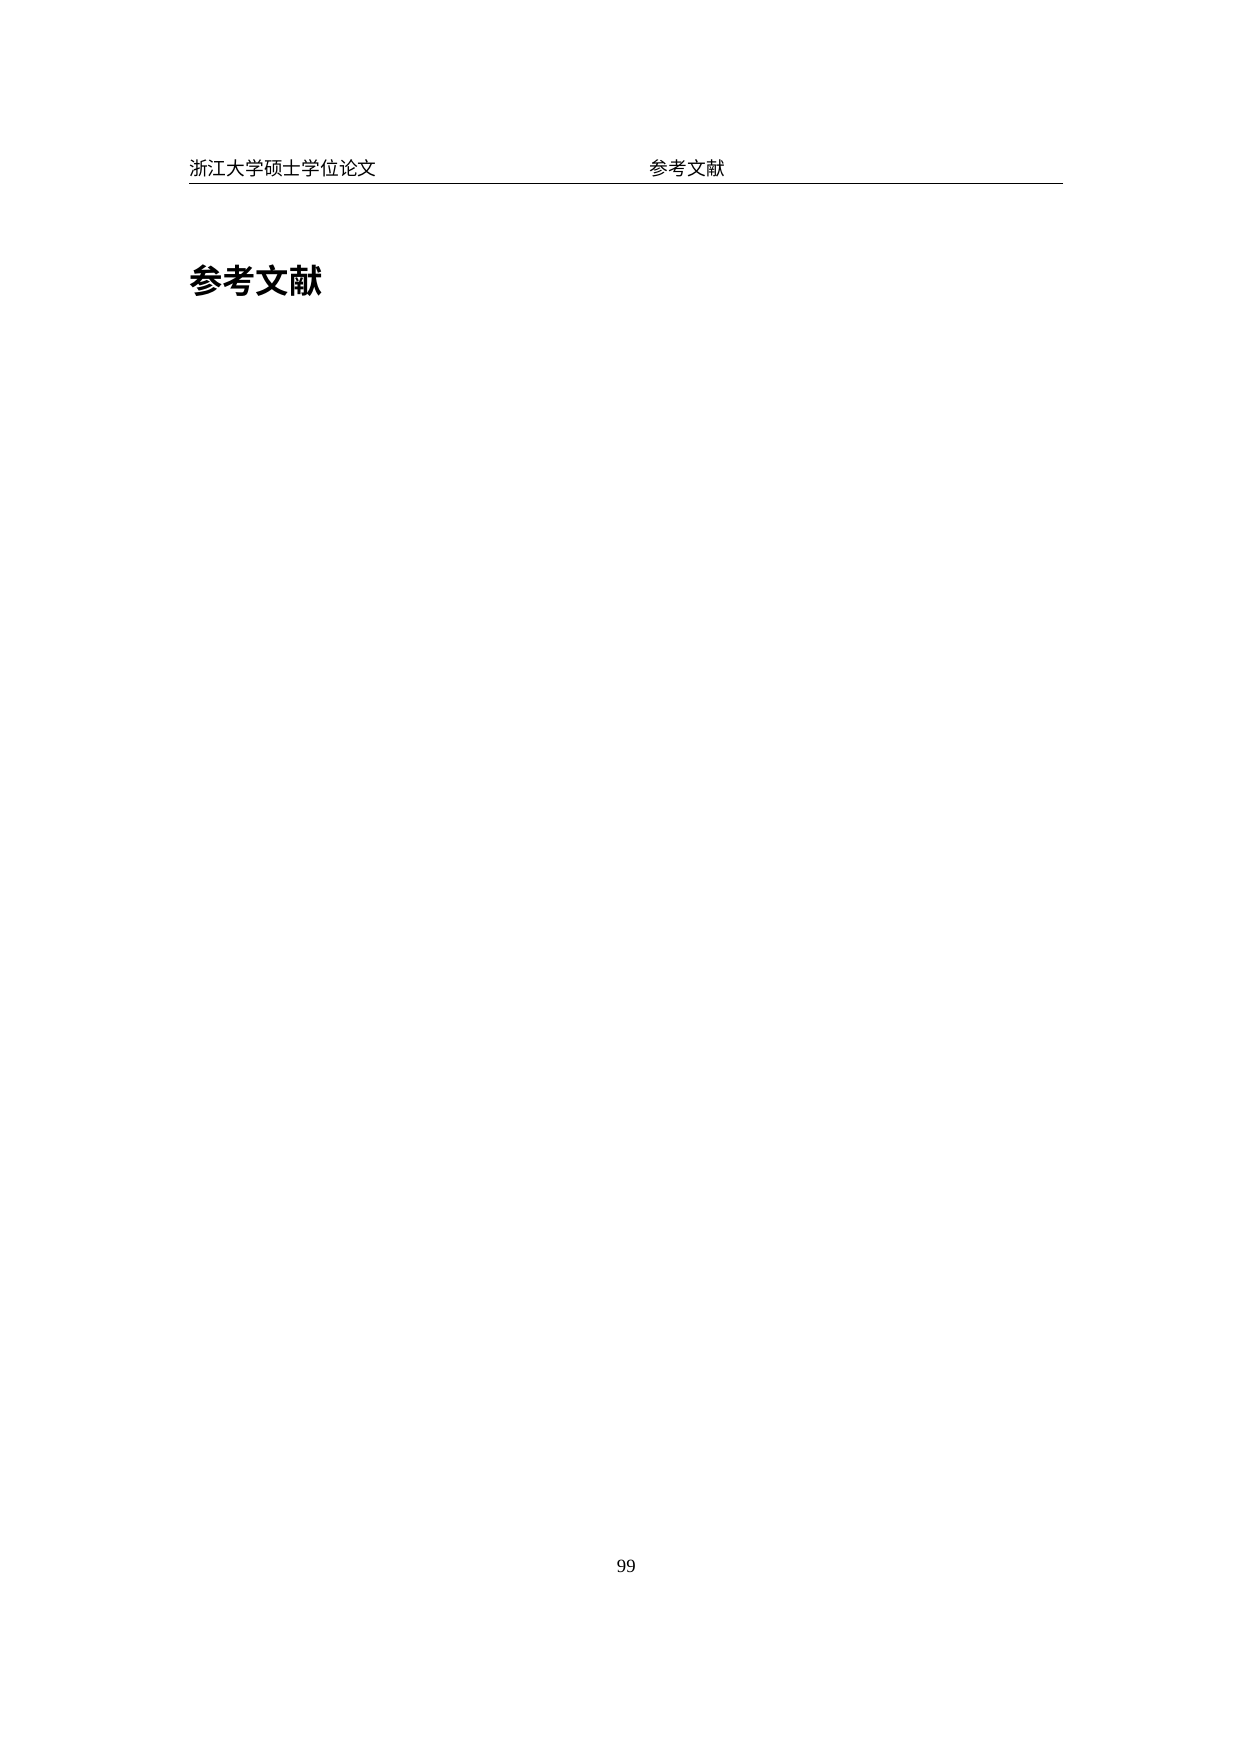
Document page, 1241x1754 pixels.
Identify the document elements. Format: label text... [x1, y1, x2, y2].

subtitle 参考文献 [189, 246, 1063, 313]
